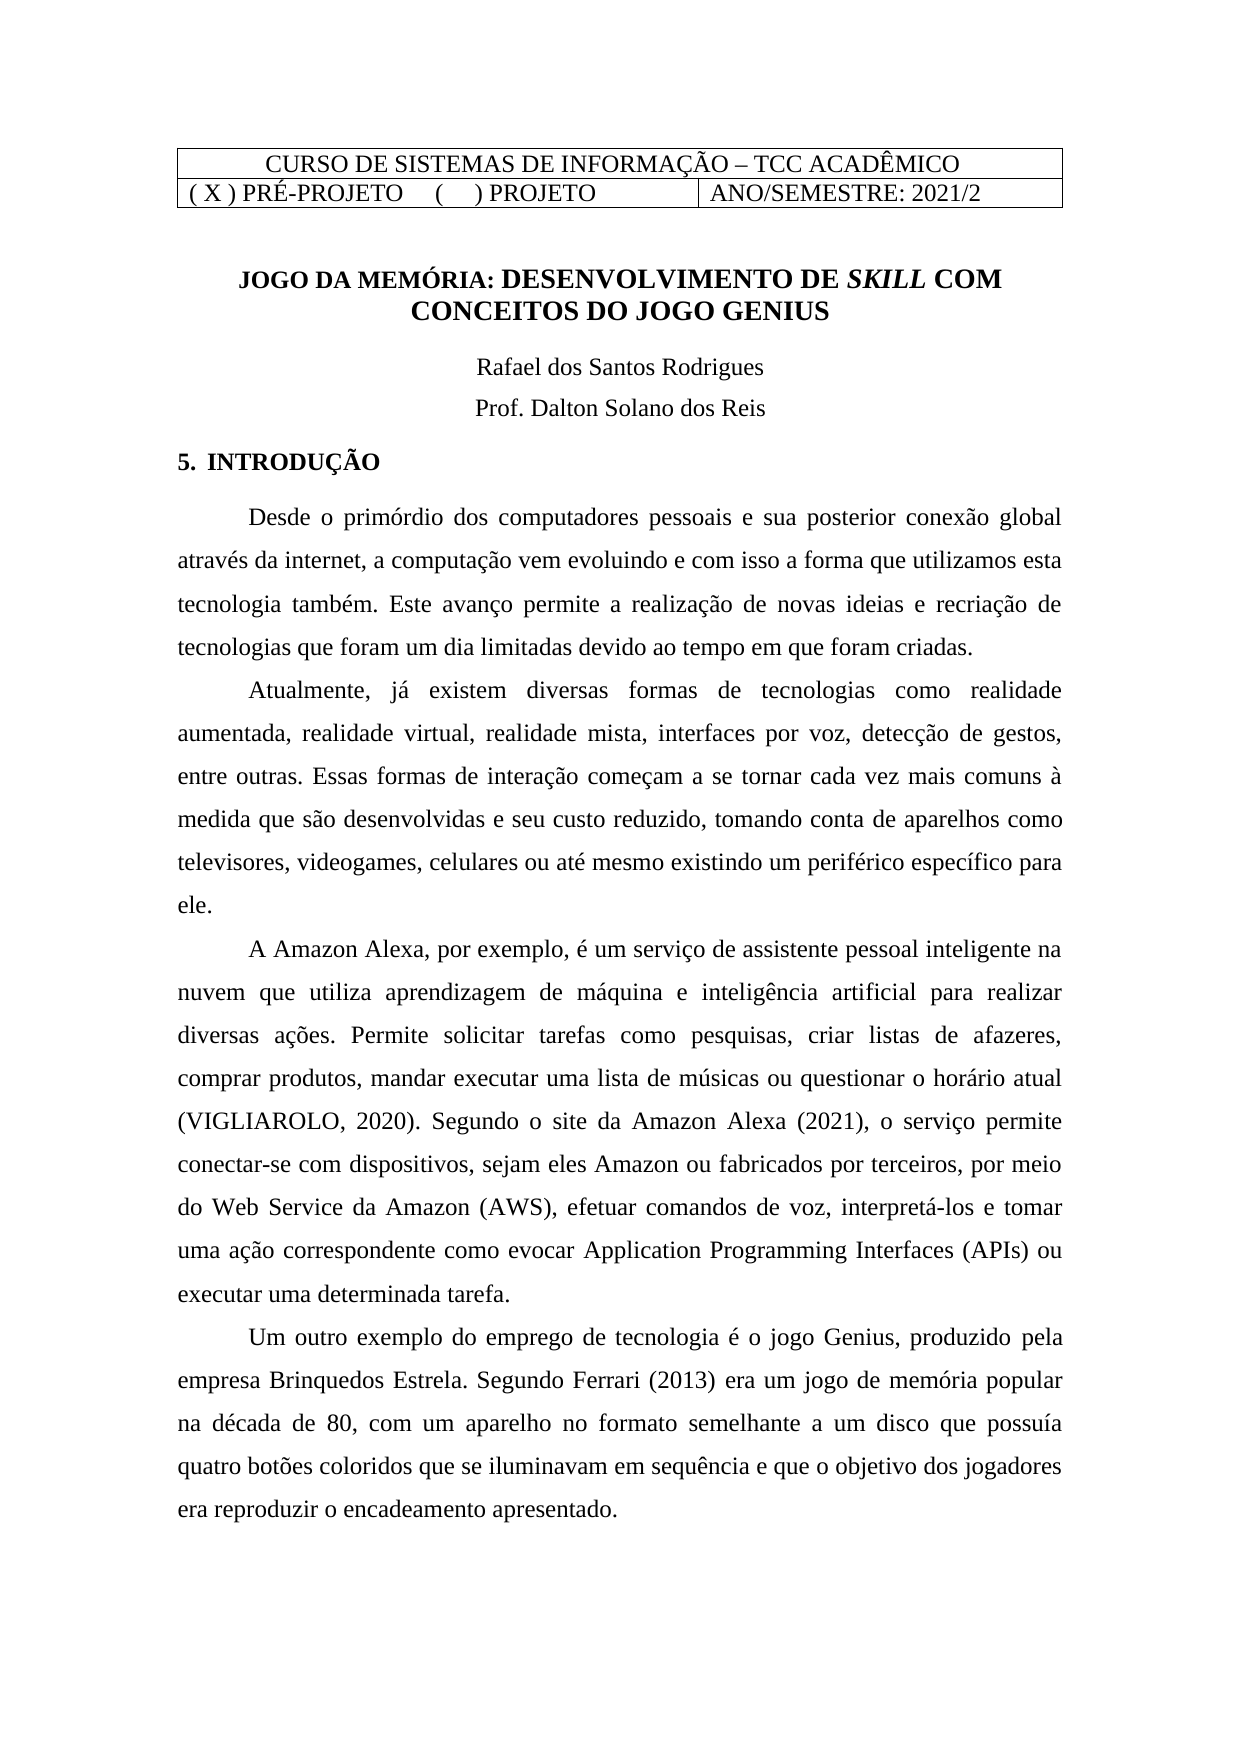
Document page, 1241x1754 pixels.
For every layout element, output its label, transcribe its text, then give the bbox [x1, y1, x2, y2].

table_cell ( X ) PRÉ-PROJETO ( ) PROJETO [178, 179, 698, 207]
table_cell ANO/SEMESTRE: 2021/2 [699, 179, 1062, 207]
subtitle Introdução [177, 447, 1063, 476]
text Desde o primórdio dos computadores pessoais e sua posterior conexão global através da internet, a computação vem evoluindo e com isso a forma que utilizamos esta tecnologia também. Este avanço permite a realização de novas ideias e recriação de tecnologias que foram um dia limitadas devido ao tempo em que foram criadas. [177, 502, 1063, 661]
text JOGO DA MEMÓRIA: DESENVOLVIMENTO DE SKILL COM CONCEITOS DO JOGO GENIUS [177, 262, 1063, 327]
text Um outro exemplo do emprego de tecnologia é o jogo Genius, produzido pela empresa Brinquedos Estrela. Segundo Ferrari (2013) era um jogo de memória popular na década de 80, com um aparelho no formato semelhante a um disco que possuía quatro botões coloridos que se iluminavam em sequência e que o objetivo dos jogadores era reproduzir o encadeamento apresentado. [177, 1322, 1063, 1523]
text A Amazon Alexa, por exemplo, é um serviço de assistente pessoal inteligente na nuvem que utiliza aprendizagem de máquina e inteligência artificial para realizar diversas ações. Permite solicitar tarefas como pesquisas, criar listas de afazeres, comprar produtos, mandar executar uma lista de músicas ou questionar o horário atual (VIGLIAROLO, 2020). Segundo o site da Amazon Alexa (2021), o serviço permite conectar-se com dispositivos, sejam eles Amazon ou fabricados por terceiros, por meio do Web Service da Amazon (AWS), efetuar comandos de voz, interpretá-los e tomar uma ação correspondente como evocar Application Programming Interfaces (APIs) ou executar uma determinada tarefa. [177, 934, 1063, 1307]
text Atualmente, já existem diversas formas de tecnologias como realidade aumentada, realidade virtual, realidade mista, interfaces por voz, detecção de gestos, entre outras. Essas formas de interação começam a se tornar cada vez mais comuns à medida que são desenvolvidas e seu custo reduzido, tomando conta de aparelhos como televisores, videogames, celulares ou até mesmo existindo um periférico específico para ele. [177, 675, 1063, 919]
text Rafael dos Santos Rodrigues [177, 352, 1063, 381]
table_header CURSO DE SISTEMAS DE INFORMAÇÃO – TCC ACADÊMICO [178, 149, 1062, 177]
text Prof. Dalton Solano dos Reis [177, 393, 1063, 422]
